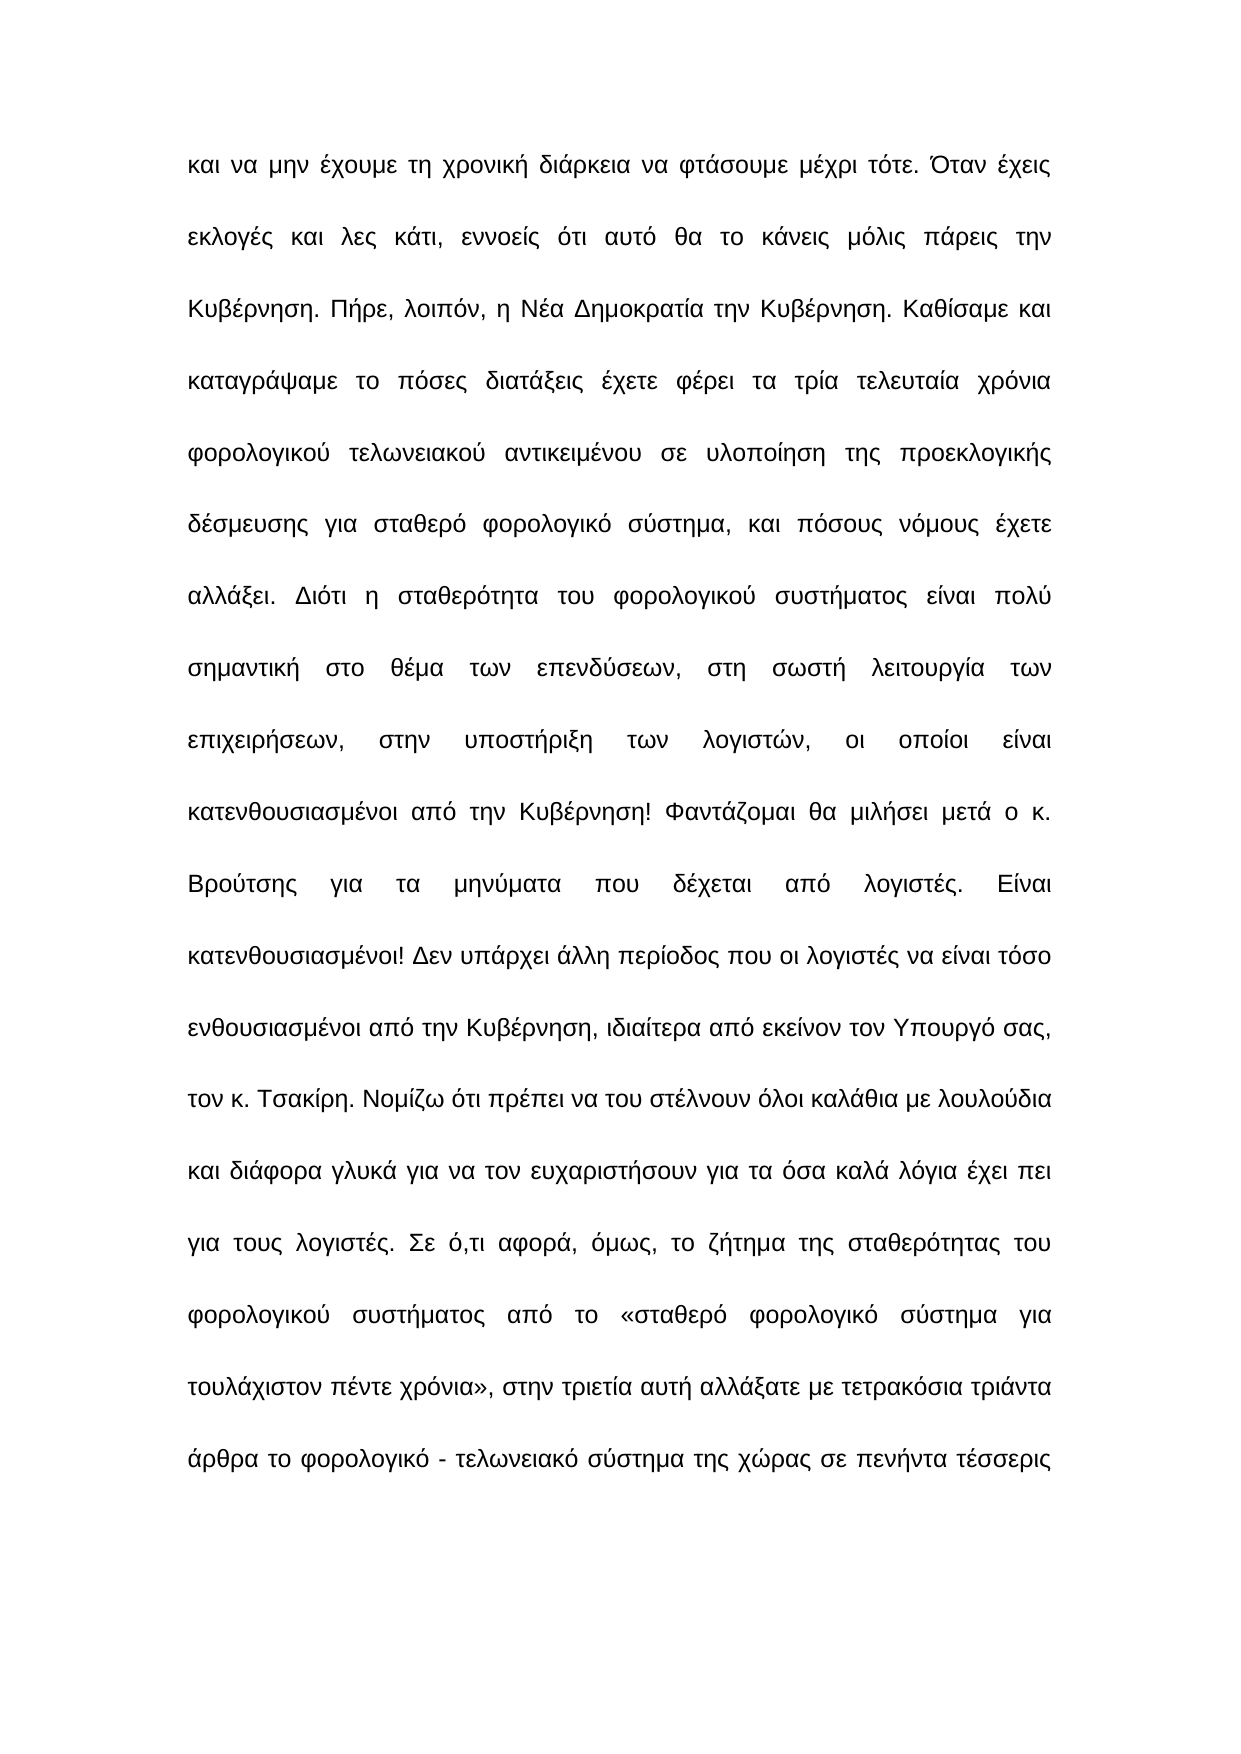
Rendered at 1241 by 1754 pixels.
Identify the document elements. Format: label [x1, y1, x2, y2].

text [187, 150, 1053, 1472]
